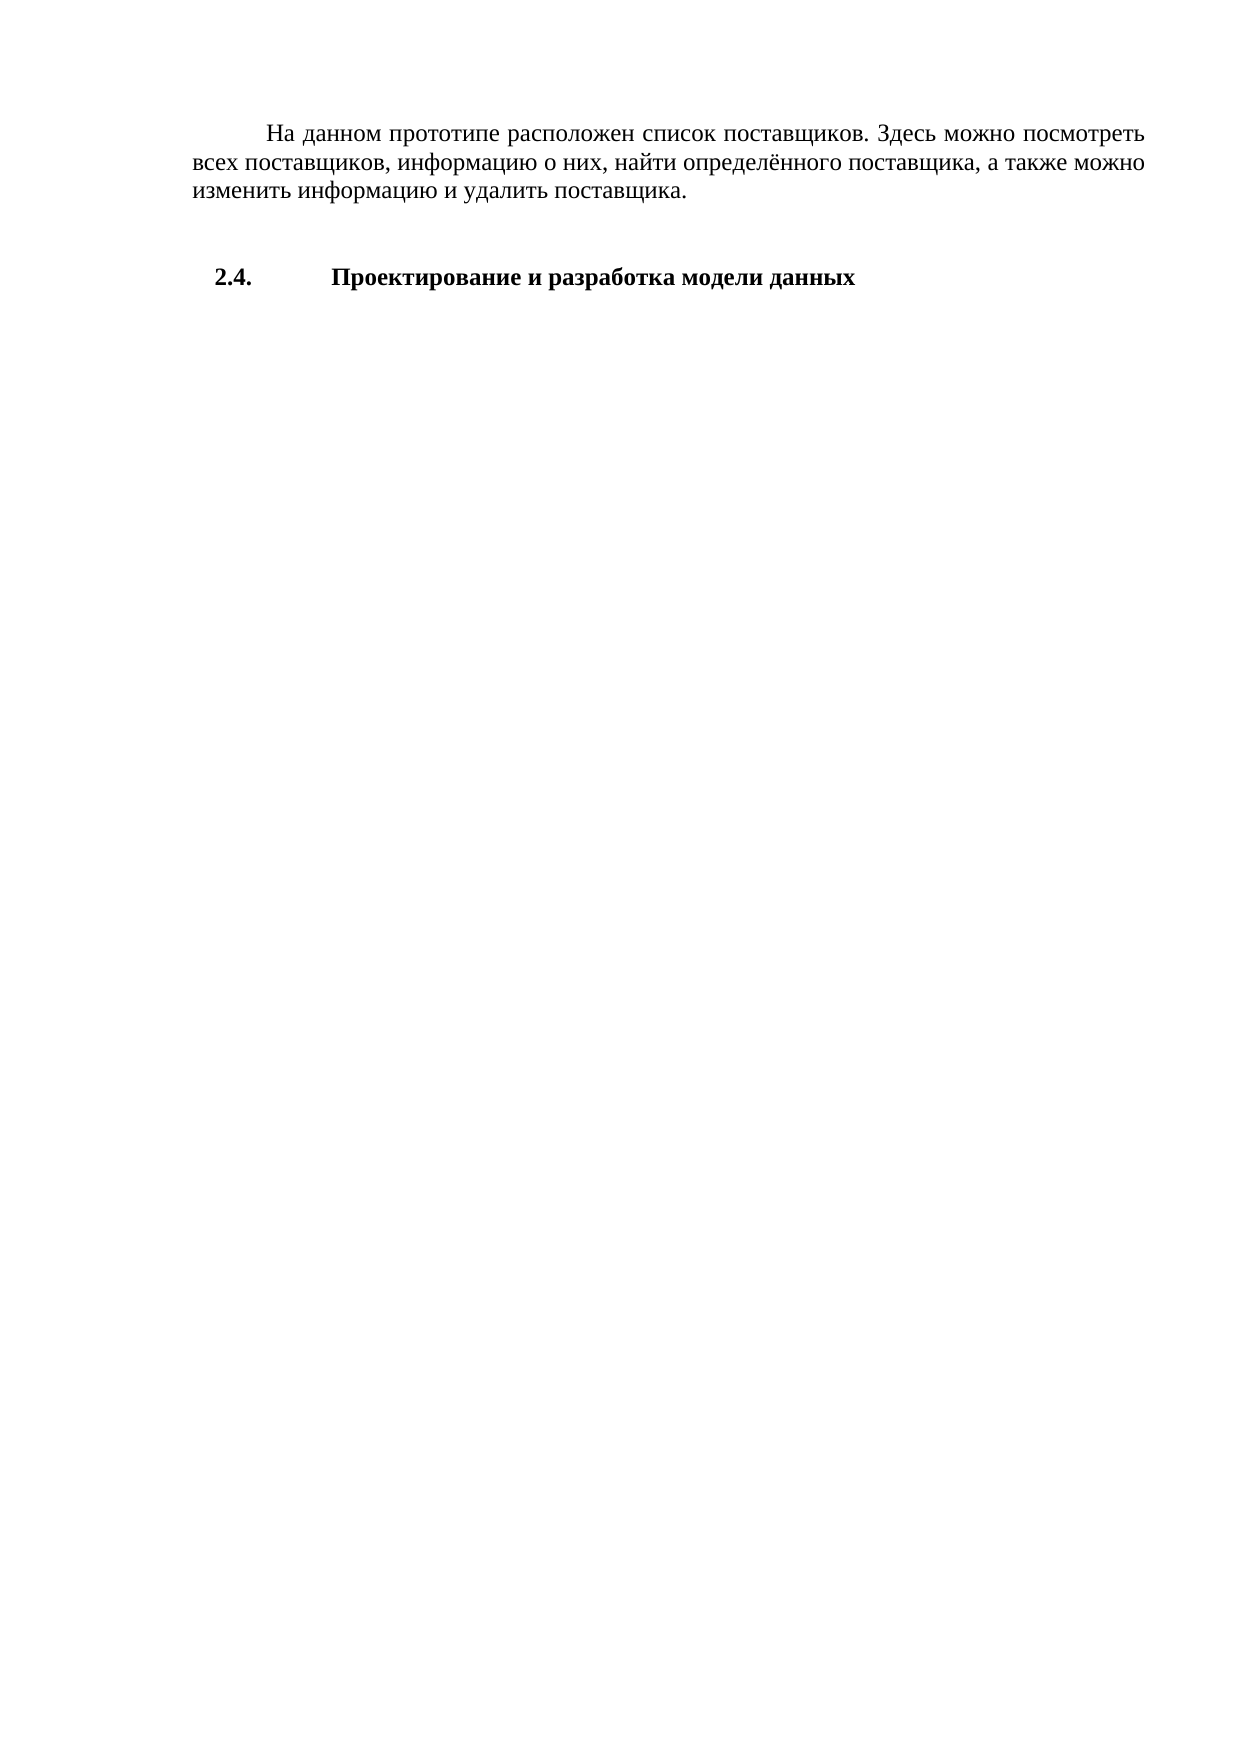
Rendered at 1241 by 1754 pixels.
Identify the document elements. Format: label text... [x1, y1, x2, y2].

text На данном прототипе расположен список поставщиков. Здесь можно посмотреть всех поставщиков, информацию о них, найти определённого поставщика, а также можно изменить информацию и удалить поставщика. [192, 118, 1146, 204]
list Проектирование и разработка модели данных [214, 262, 1152, 291]
